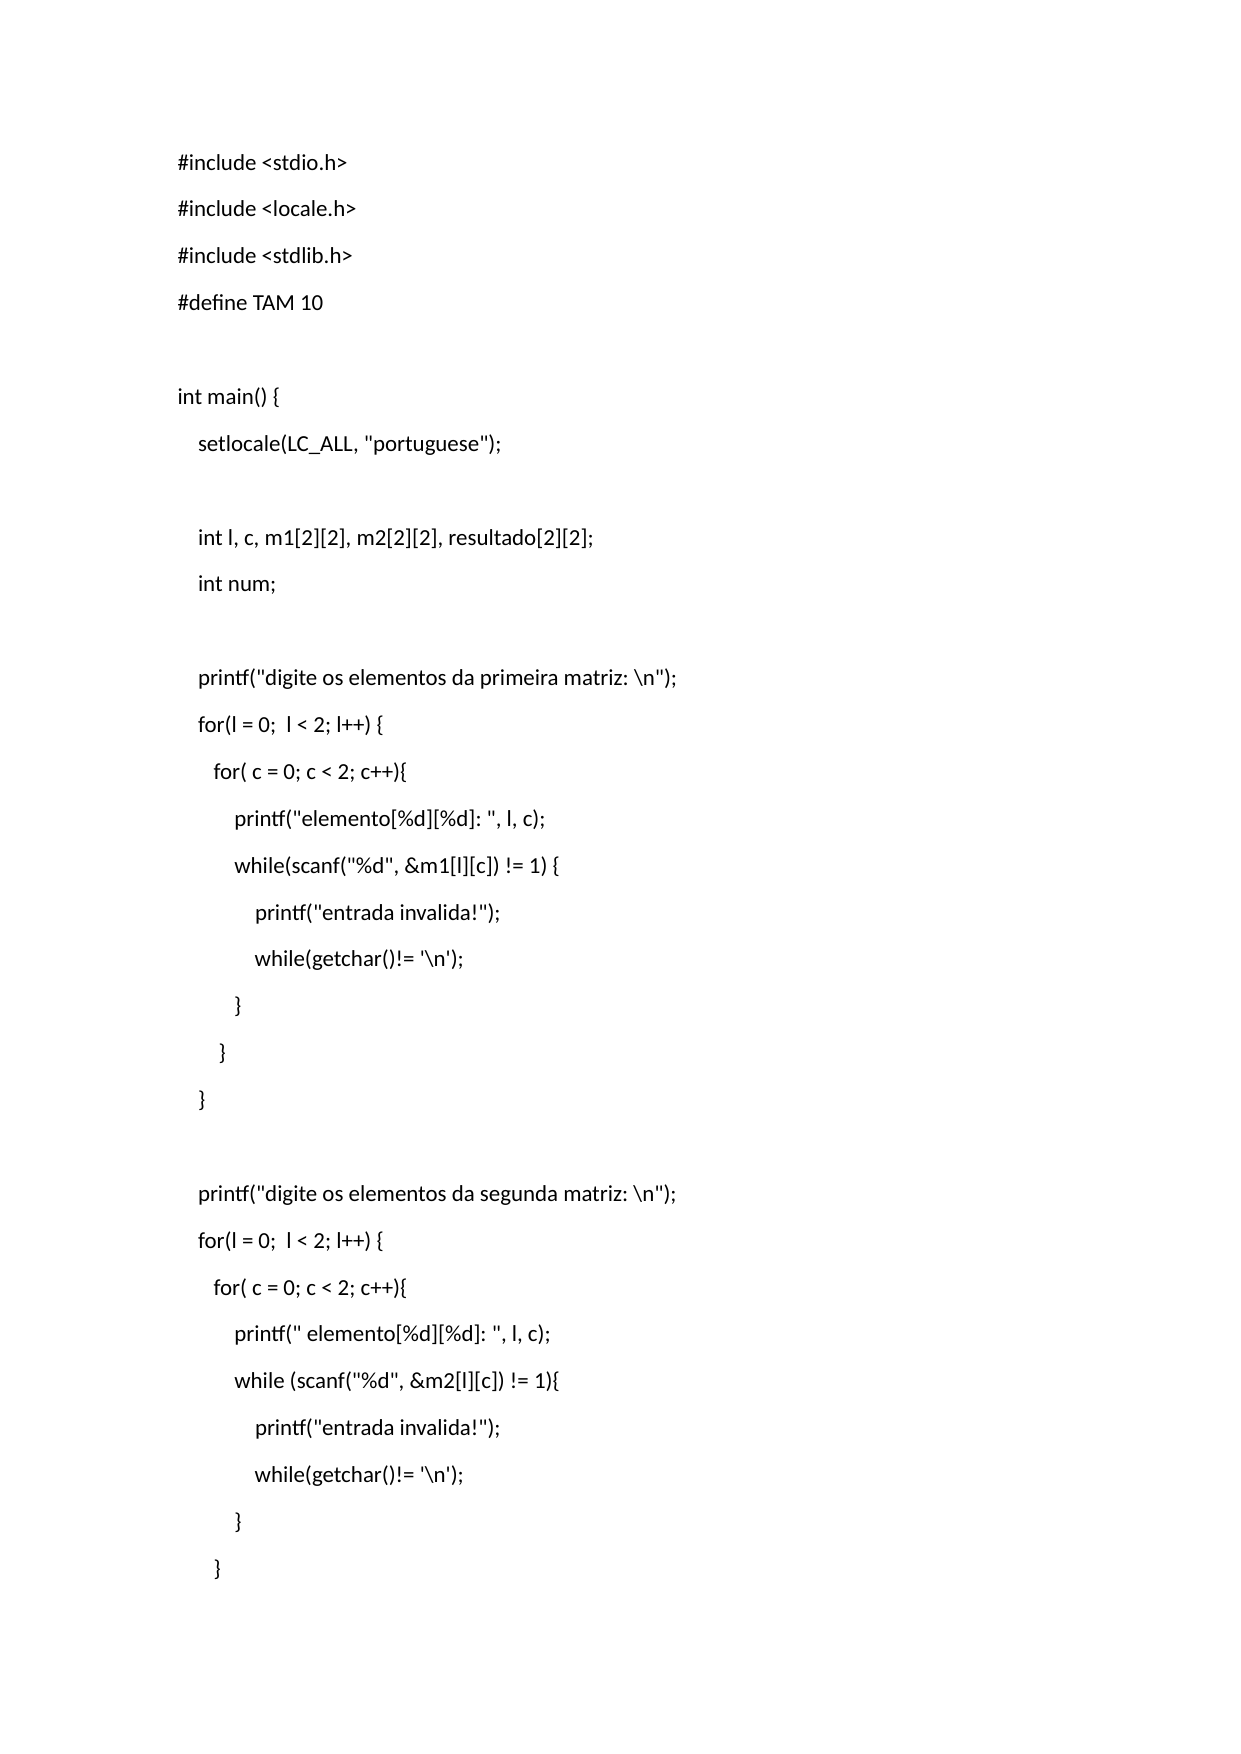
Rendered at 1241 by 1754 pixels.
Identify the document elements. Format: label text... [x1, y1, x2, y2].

text printf("elemento[%d][%d]: ", l, c); [177, 804, 1063, 832]
text #define TAM 10 [177, 288, 1063, 316]
text printf("digite os elementos da primeira matriz: \n"); [177, 663, 1063, 691]
text } [177, 991, 1063, 1019]
text } [177, 1085, 1063, 1113]
text printf("entrada invalida!"); [177, 1413, 1063, 1441]
text while(getchar()!= '\n'); [177, 1460, 1063, 1488]
text for(l = 0; l < 2; l++) { [177, 710, 1063, 738]
text while(scanf("%d", &m1[l][c]) != 1) { [177, 851, 1063, 879]
text int l, c, m1[2][2], m2[2][2], resultado[2][2]; [177, 523, 1063, 551]
text } [177, 1554, 1063, 1582]
text #include <locale.h> [177, 194, 1063, 222]
text #include <stdio.h> [177, 148, 1063, 176]
text while (scanf("%d", &m2[l][c]) != 1){ [177, 1366, 1063, 1394]
text printf(" elemento[%d][%d]: ", l, c); [177, 1319, 1063, 1347]
text int main() { [177, 382, 1063, 410]
text int num; [177, 569, 1063, 597]
text printf("entrada invalida!"); [177, 898, 1063, 926]
text for( c = 0; c < 2; c++){ [177, 757, 1063, 785]
text } [177, 1038, 1063, 1066]
text for(l = 0; l < 2; l++) { [177, 1226, 1063, 1254]
text } [177, 1507, 1063, 1535]
text for( c = 0; c < 2; c++){ [177, 1273, 1063, 1301]
text setlocale(LC_ALL, "portuguese"); [177, 429, 1063, 457]
text #include <stdlib.h> [177, 241, 1063, 269]
text while(getchar()!= '\n'); [177, 944, 1063, 972]
text printf("digite os elementos da segunda matriz: \n"); [177, 1179, 1063, 1207]
